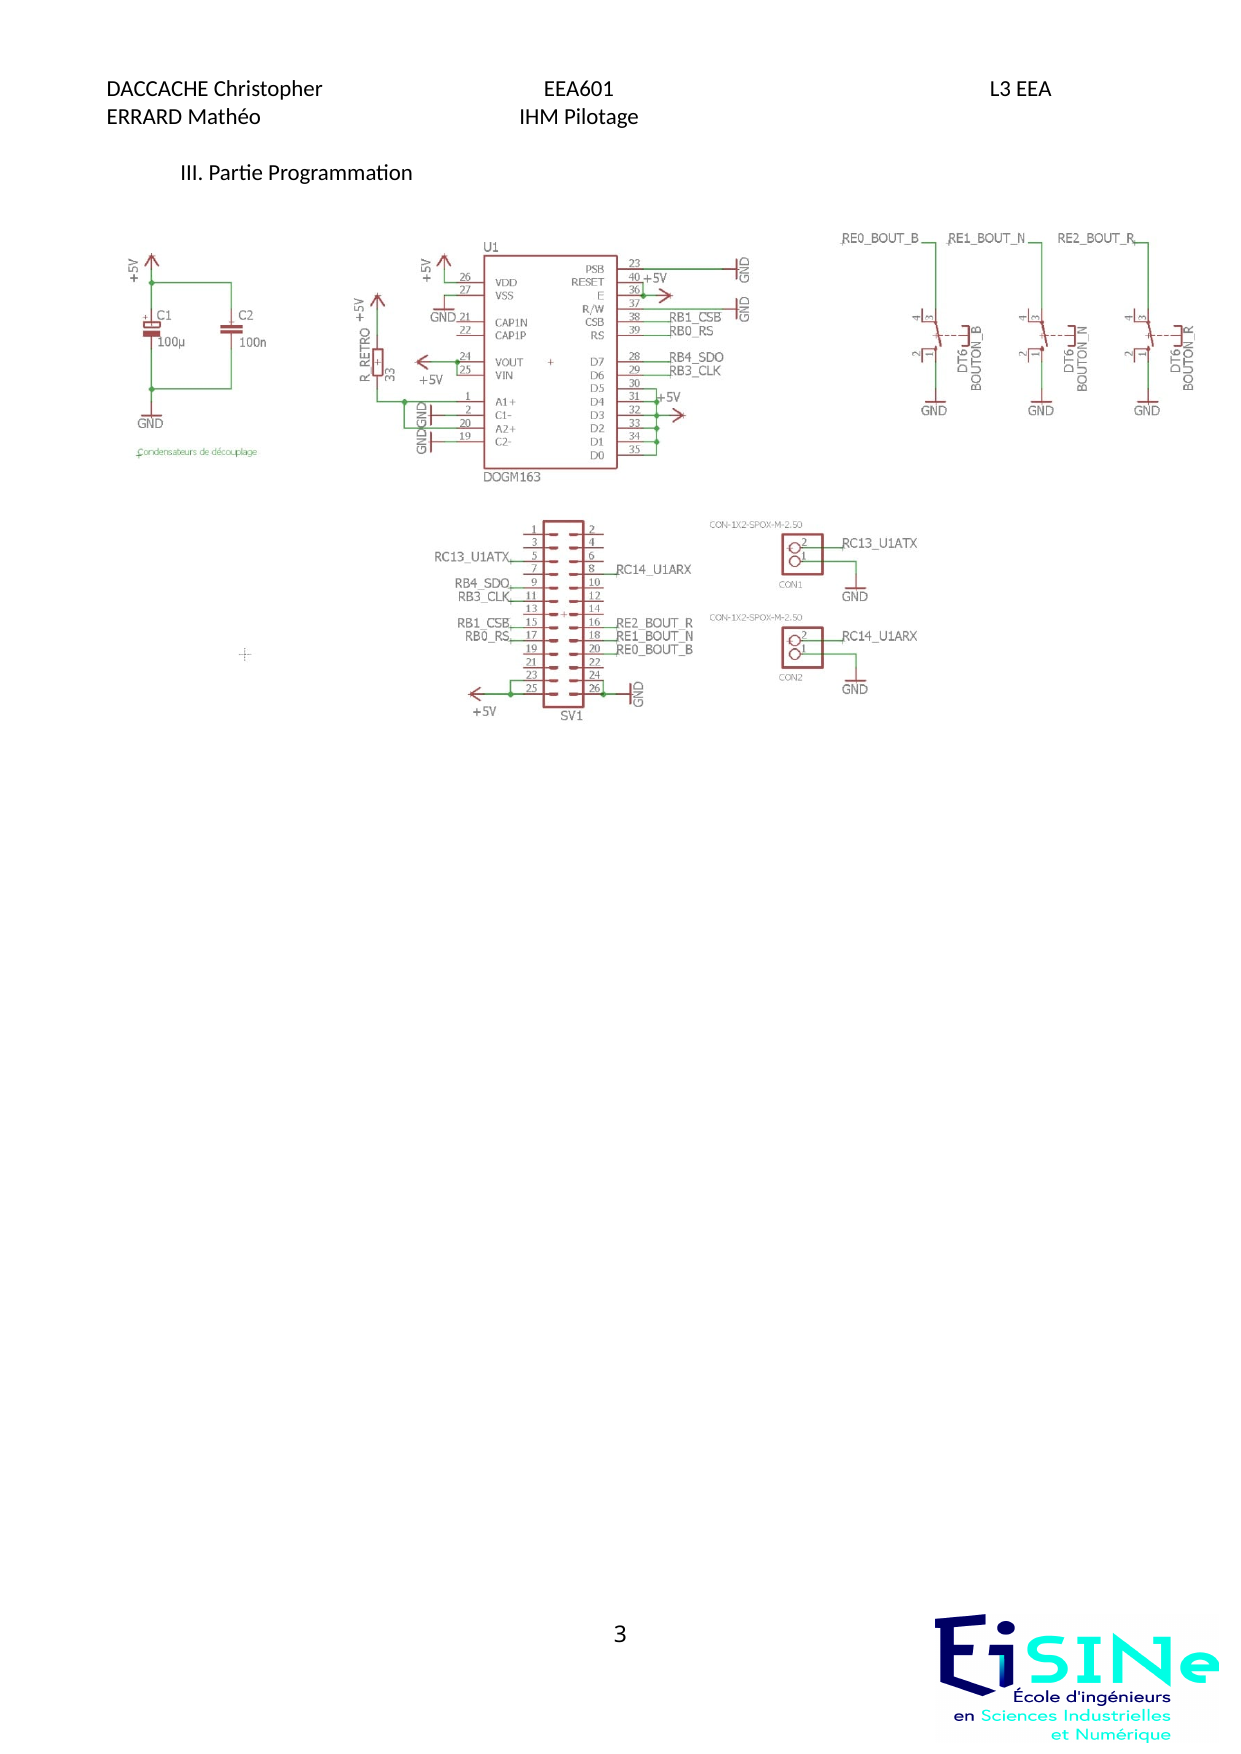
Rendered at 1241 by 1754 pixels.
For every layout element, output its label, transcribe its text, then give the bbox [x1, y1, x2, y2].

picture [106, 215, 1212, 740]
picture [935, 1614, 1219, 1743]
text III. Partie Programmation [106, 158, 1134, 186]
